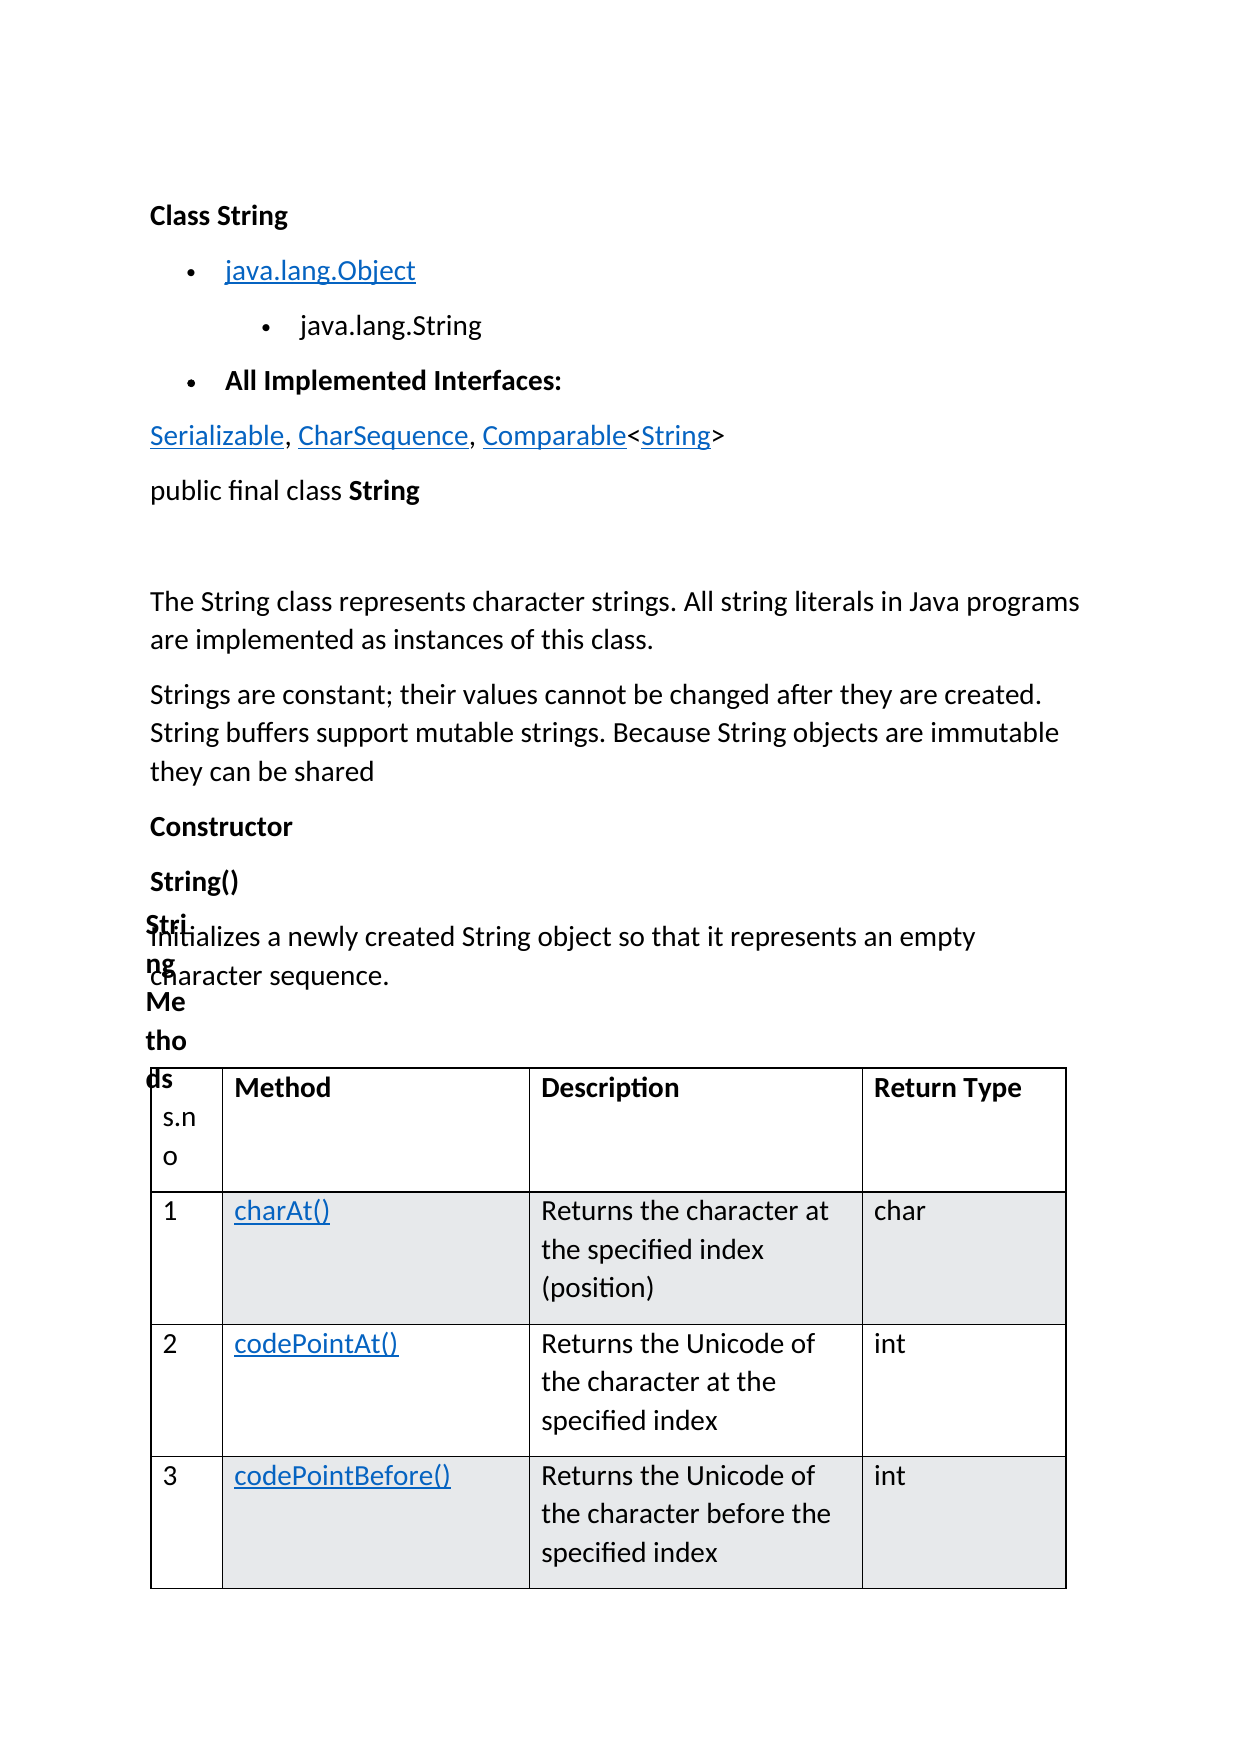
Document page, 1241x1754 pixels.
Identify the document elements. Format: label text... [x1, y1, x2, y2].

table_cell Returns the Unicode of the character at the specified index [530, 1325, 862, 1456]
list All Implemented Interfaces: [187, 362, 1090, 398]
table_cell int [863, 1457, 1065, 1588]
table_cell 2 [152, 1325, 222, 1456]
table_header Description [530, 1069, 862, 1191]
table_cell charAt() [223, 1193, 529, 1324]
table_header Return Type [863, 1069, 1065, 1191]
text public final class String [150, 472, 1090, 508]
text Serializable, CharSequence, Comparable<String> [150, 417, 1090, 453]
text The String class represents character strings. All string literals in Java programs are implemented as instances of this class. [150, 583, 1090, 657]
list java.lang.Object [187, 252, 1090, 288]
table_cell Returns the Unicode of the character before the specified index [530, 1457, 862, 1588]
text Initializes a newly created String object so that it represents an empty character sequence. [195, 918, 1090, 992]
table_cell int [863, 1325, 1065, 1456]
table_cell codePointAt() [223, 1325, 529, 1456]
table_header s.no [152, 1069, 222, 1191]
text String Methods [145, 906, 195, 1096]
text String() [150, 863, 1090, 899]
text Class String [150, 197, 1090, 232]
table_cell Returns the character at the specified index (position) [530, 1193, 862, 1324]
table_cell 1 [152, 1193, 222, 1324]
text Strings are constant; their values cannot be changed after they are created. String buffers support mutable strings. Because String objects are immutable they can be shared [150, 676, 1090, 789]
list java.lang.String [262, 307, 1090, 343]
table_cell char [863, 1193, 1065, 1324]
table_cell 3 [152, 1457, 222, 1588]
table_cell codePointBefore() [223, 1457, 529, 1588]
table_header Method [223, 1069, 529, 1191]
text Constructor [150, 808, 1090, 844]
